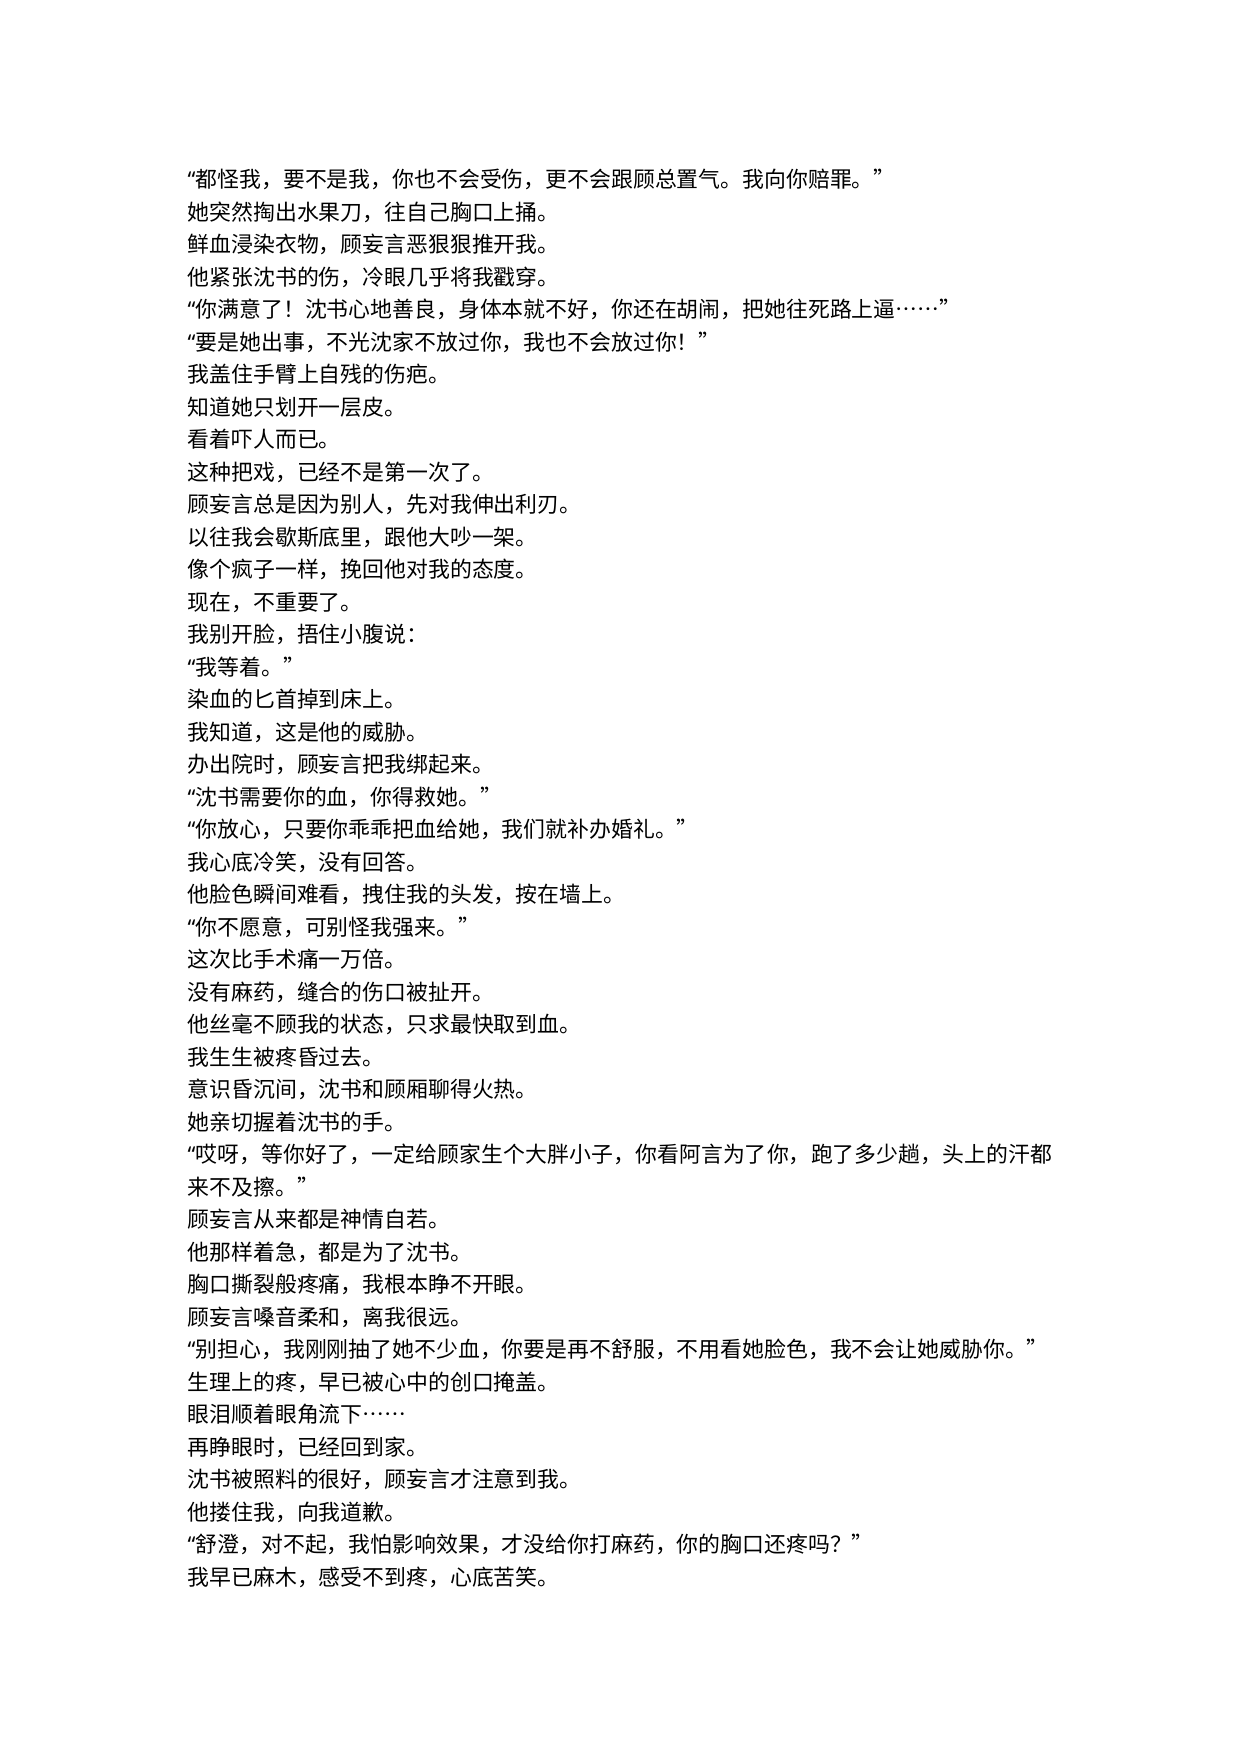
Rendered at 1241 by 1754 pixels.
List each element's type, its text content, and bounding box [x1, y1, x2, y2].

text “我等着。” [187, 649, 1053, 682]
text 鲜血浸染衣物，顾妄言恶狠狠推开我。 [187, 227, 1053, 259]
text 像个疯子一样，挽回他对我的态度。 [187, 552, 1053, 584]
text “你放心，只要你乖乖把血给她，我们就补办婚礼。” [187, 812, 1053, 844]
text “别担心，我刚刚抽了她不少血，你要是再不舒服，不用看她脸色，我不会让她威胁你。” [187, 1332, 1053, 1364]
text 她突然掏出水果刀，往自己胸口上捅。 [187, 194, 1053, 227]
text 我生生被疼昏过去。 [187, 1039, 1053, 1072]
text 这次比手术痛一万倍。 [187, 942, 1053, 974]
text “你满意了！沈书心地善良，身体本就不好，你还在胡闹，把她往死路上逼……” [187, 292, 1053, 324]
text 他搂住我，向我道歉。 [187, 1494, 1053, 1527]
text 再睁眼时，已经回到家。 [187, 1429, 1053, 1462]
text “你不愿意，可别怪我强来。” [187, 909, 1053, 942]
text 他那样着急，都是为了沈书。 [187, 1234, 1053, 1267]
text 意识昏沉间，沈书和顾厢聊得火热。 [187, 1072, 1053, 1104]
text 顾妄言从来都是神情自若。 [187, 1202, 1053, 1234]
text 我心底冷笑，没有回答。 [187, 844, 1053, 877]
text 这种把戏，已经不是第一次了。 [187, 454, 1053, 487]
text 我知道，这是他的威胁。 [187, 714, 1053, 747]
text “都怪我，要不是我，你也不会受伤，更不会跟顾总置气。我向你赔罪。” [187, 162, 1053, 194]
text 没有麻药，缝合的伤口被扯开。 [187, 974, 1053, 1007]
text 我早已麻木，感受不到疼，心底苦笑。 [187, 1559, 1053, 1592]
text 顾妄言总是因为别人，先对我伸出利刃。 [187, 487, 1053, 519]
text 他丝毫不顾我的状态，只求最快取到血。 [187, 1007, 1053, 1039]
text 沈书被照料的很好，顾妄言才注意到我。 [187, 1462, 1053, 1494]
text 她亲切握着沈书的手。 [187, 1104, 1053, 1137]
text 胸口撕裂般疼痛，我根本睁不开眼。 [187, 1267, 1053, 1299]
text 眼泪顺着眼角流下…… [187, 1397, 1053, 1429]
text 我别开脸，捂住小腹说： [187, 617, 1053, 649]
text 生理上的疼，早已被心中的创口掩盖。 [187, 1364, 1053, 1397]
text 知道她只划开一层皮。 [187, 389, 1053, 422]
text 顾妄言嗓音柔和，离我很远。 [187, 1299, 1053, 1332]
text 染血的匕首掉到床上。 [187, 682, 1053, 714]
text 办出院时，顾妄言把我绑起来。 [187, 747, 1053, 779]
text 我盖住手臂上自残的伤疤。 [187, 357, 1053, 389]
text “哎呀，等你好了，一定给顾家生个大胖小子，你看阿言为了你，跑了多少趟，头上的汗都来不及擦。” [187, 1137, 1053, 1202]
text “要是她出事，不光沈家不放过你，我也不会放过你！” [187, 324, 1053, 357]
text “沈书需要你的血，你得救她。” [187, 779, 1053, 812]
text 他脸色瞬间难看，拽住我的头发，按在墙上。 [187, 877, 1053, 909]
text “舒澄，对不起，我怕影响效果，才没给你打麻药，你的胸口还疼吗？” [187, 1527, 1053, 1559]
text 看着吓人而已。 [187, 422, 1053, 454]
text 现在，不重要了。 [187, 584, 1053, 617]
text 以往我会歇斯底里，跟他大吵一架。 [187, 519, 1053, 552]
text 他紧张沈书的伤，冷眼几乎将我戳穿。 [187, 259, 1053, 292]
